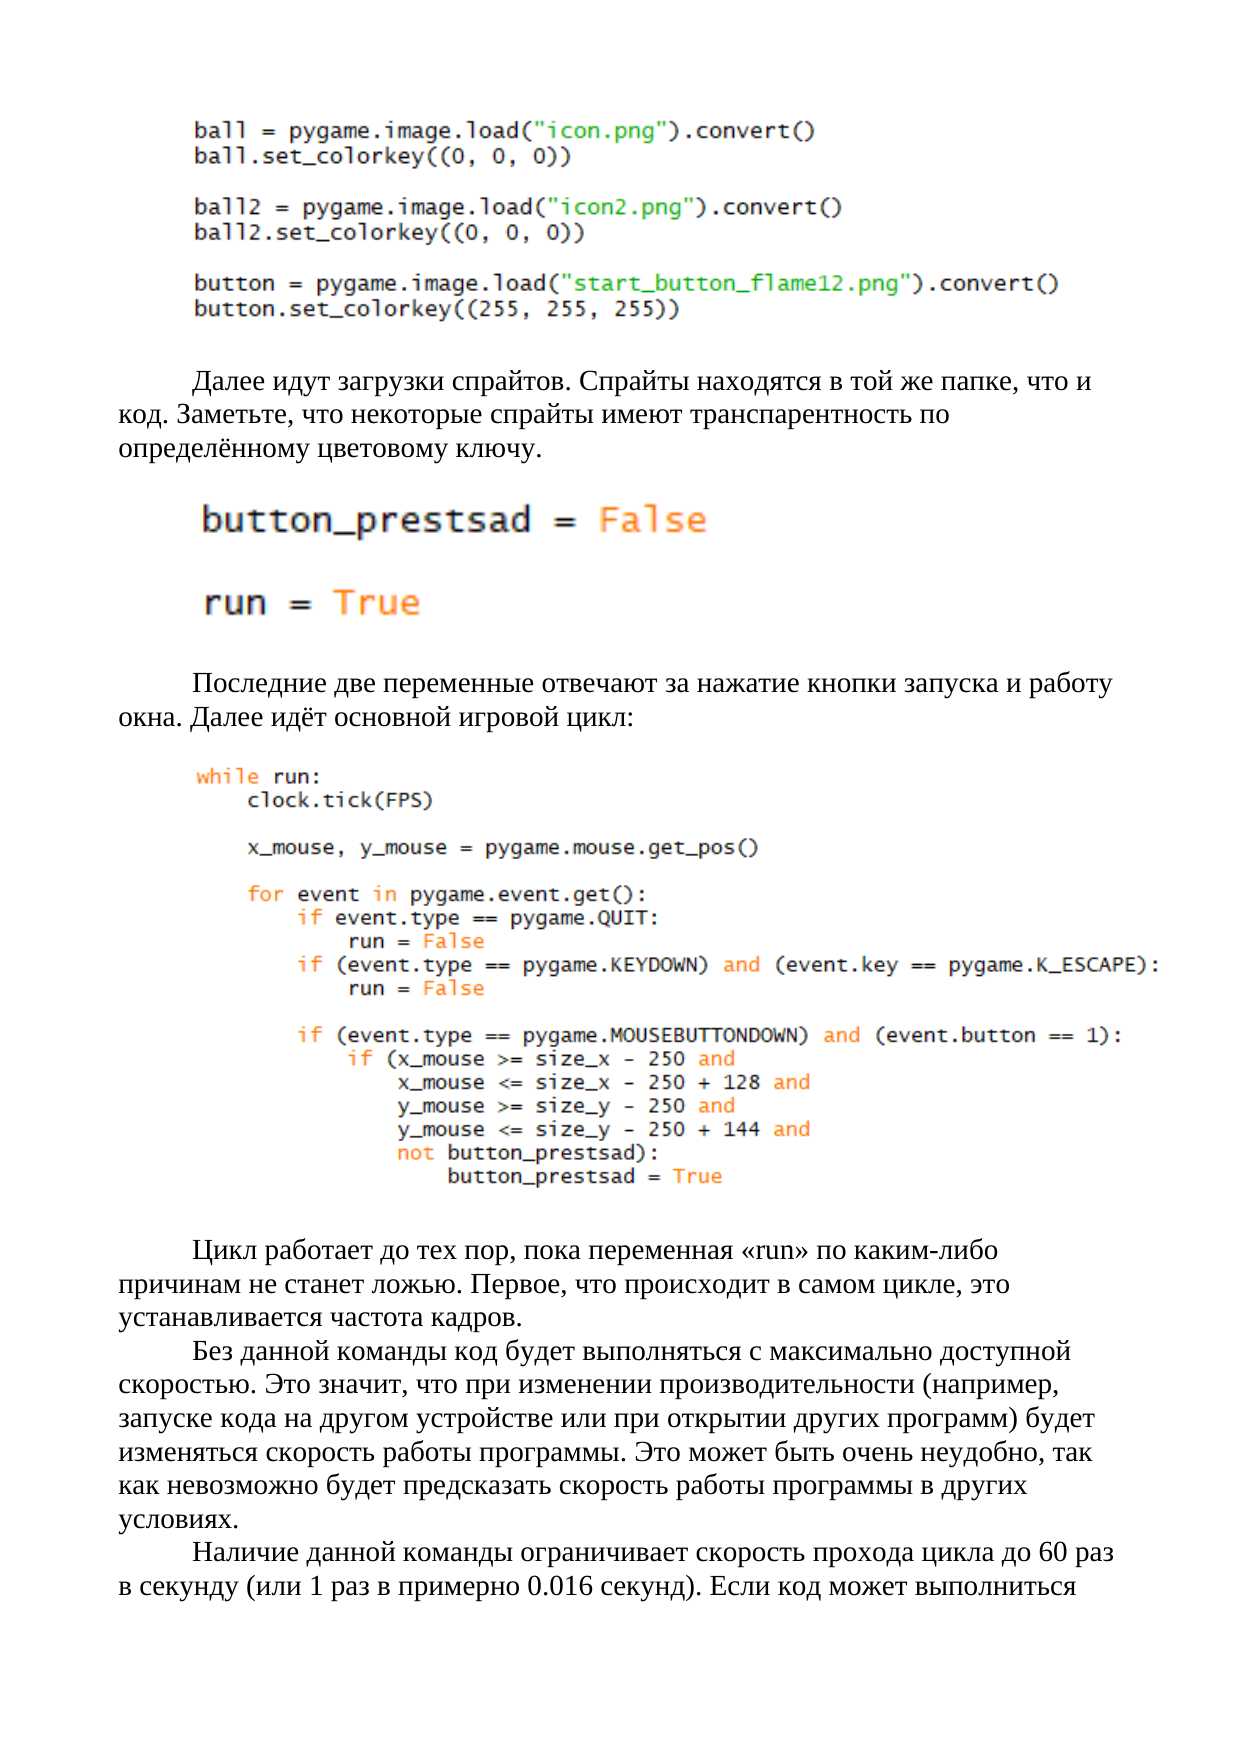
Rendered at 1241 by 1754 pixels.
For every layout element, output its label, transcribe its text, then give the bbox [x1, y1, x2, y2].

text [118, 1534, 1122, 1601]
text Последние две переменные отвечают за нажатие кнопки запуска и работу окна. Далее идёт основной игровой цикл: [118, 665, 1122, 732]
picture [191, 118, 1070, 330]
text Далее идут загрузки спрайтов. Спрайты находятся в той же папке, что и код. Заметьте, что некоторые спрайты имеют транспарентность по определённому цветовому ключу. [118, 363, 1122, 464]
picture [191, 766, 1182, 1199]
text Цикл работает до тех пор, пока переменная «run» по каким-либо причинам не станет ложью. Первое, что происходит в самом цикле, это устанавливается частота кадров. [118, 1232, 1122, 1333]
text Без данной команды код будет выполняться с максимально доступной скоростью. Это значит, что при изменении производительности (например, запуске кода на другом устройстве или при открытии других программ) будет изменяться скорость работы программы. Это может быть очень неудобно, так как невозможно будет предсказать скорость работы программы в других условиях. [118, 1333, 1122, 1534]
picture [191, 497, 742, 632]
